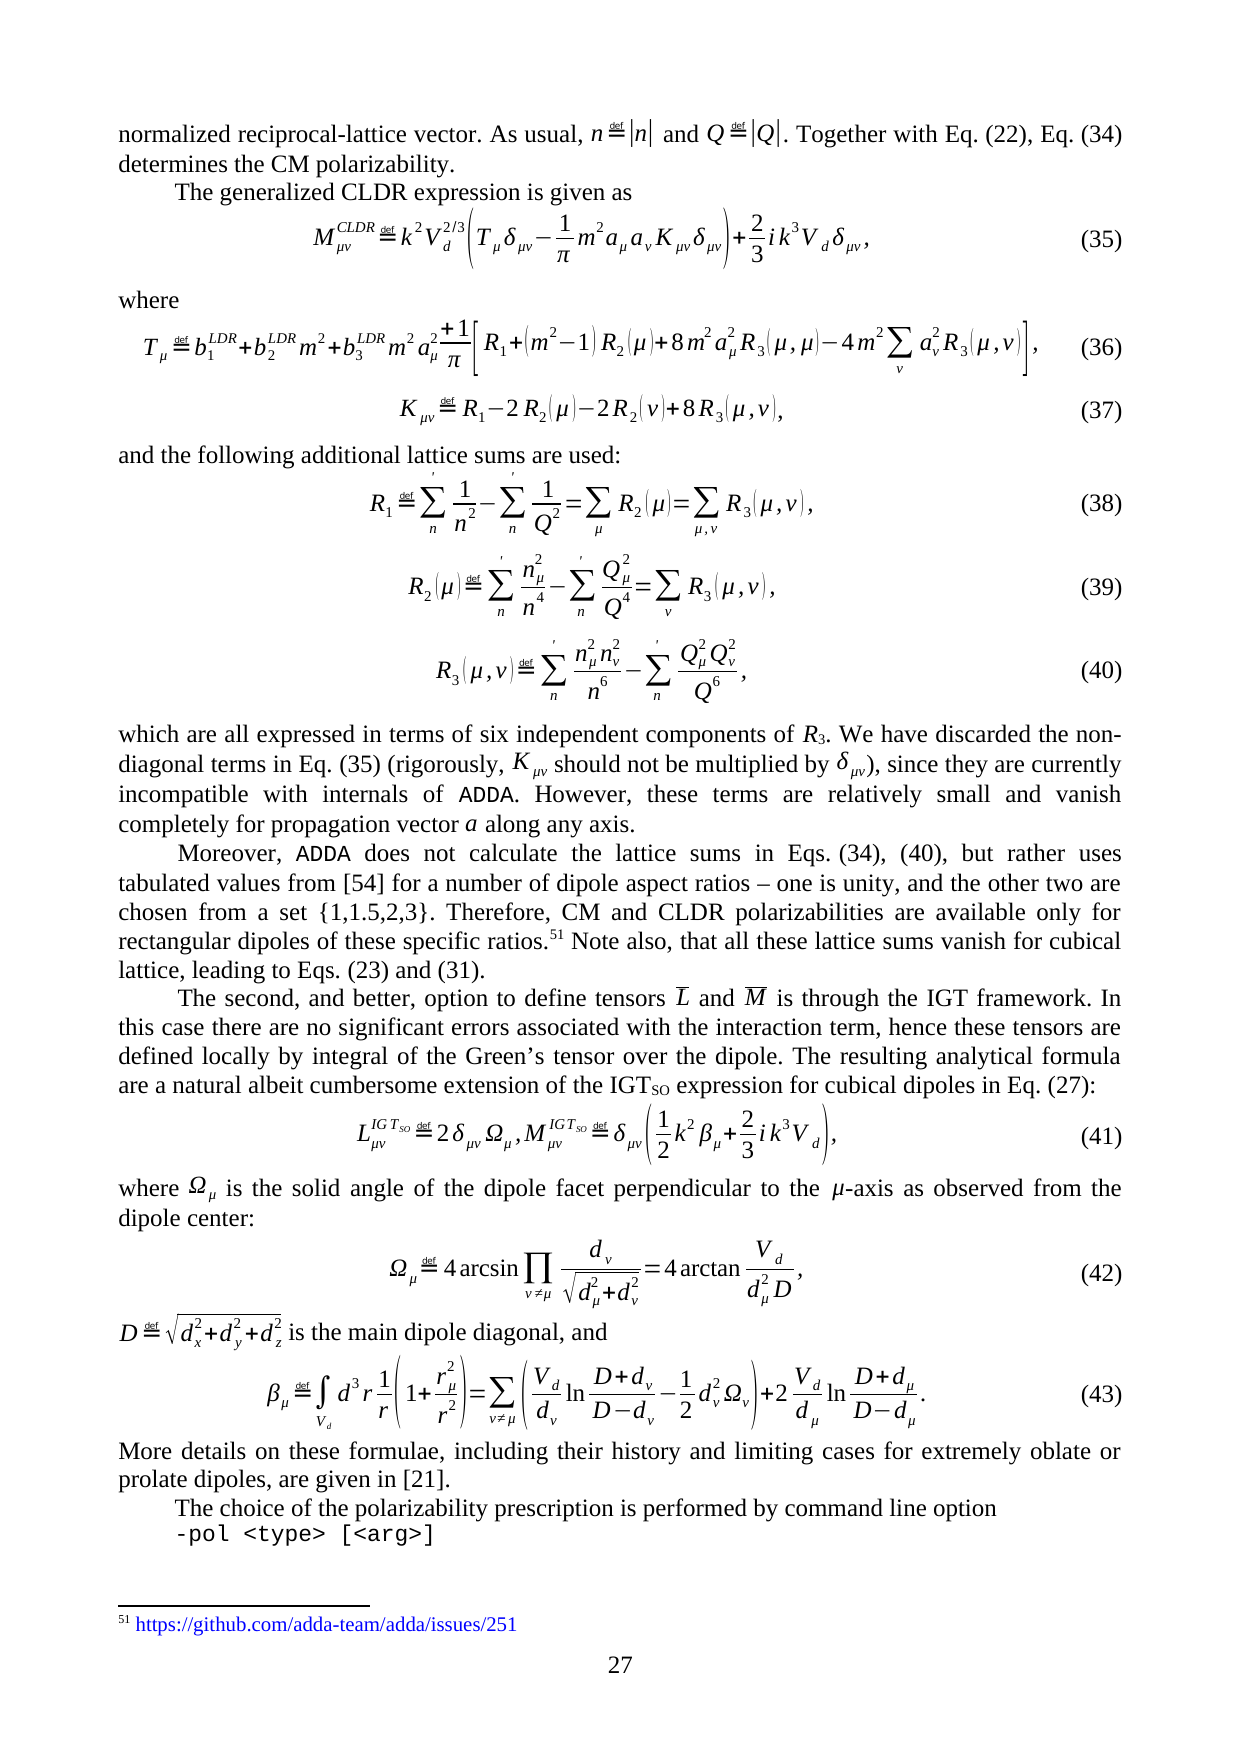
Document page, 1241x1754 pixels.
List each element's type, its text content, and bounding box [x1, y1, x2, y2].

text -pol <type> [<arg>] [174, 1522, 1122, 1548]
table_header [118, 1232, 1075, 1313]
table_cell [118, 635, 1064, 719]
text where [118, 285, 1122, 314]
text The choice of the polarizability prescription is performed by command line option [118, 1493, 1122, 1522]
text where is the solid angle of the dipole facet perpendicular to the -axis as observed from the dipole center: [118, 1172, 1122, 1232]
table_header [118, 469, 1064, 551]
table_cell [118, 551, 1064, 635]
table_cell , [118, 393, 1064, 440]
text and the following additional lattice sums are used: [118, 440, 1122, 469]
table_header [118, 1350, 1075, 1436]
table_header [118, 314, 1064, 393]
text The generalized CLDR expression is given as [118, 177, 1122, 206]
table_header [118, 206, 1064, 285]
text is the main dipole diagonal, and [118, 1313, 1122, 1350]
table_header [118, 1099, 1075, 1172]
text More details on these formulae, including their history and limiting cases for extremely oblate or prolate dipoles, are given in [21]. [118, 1436, 1122, 1493]
